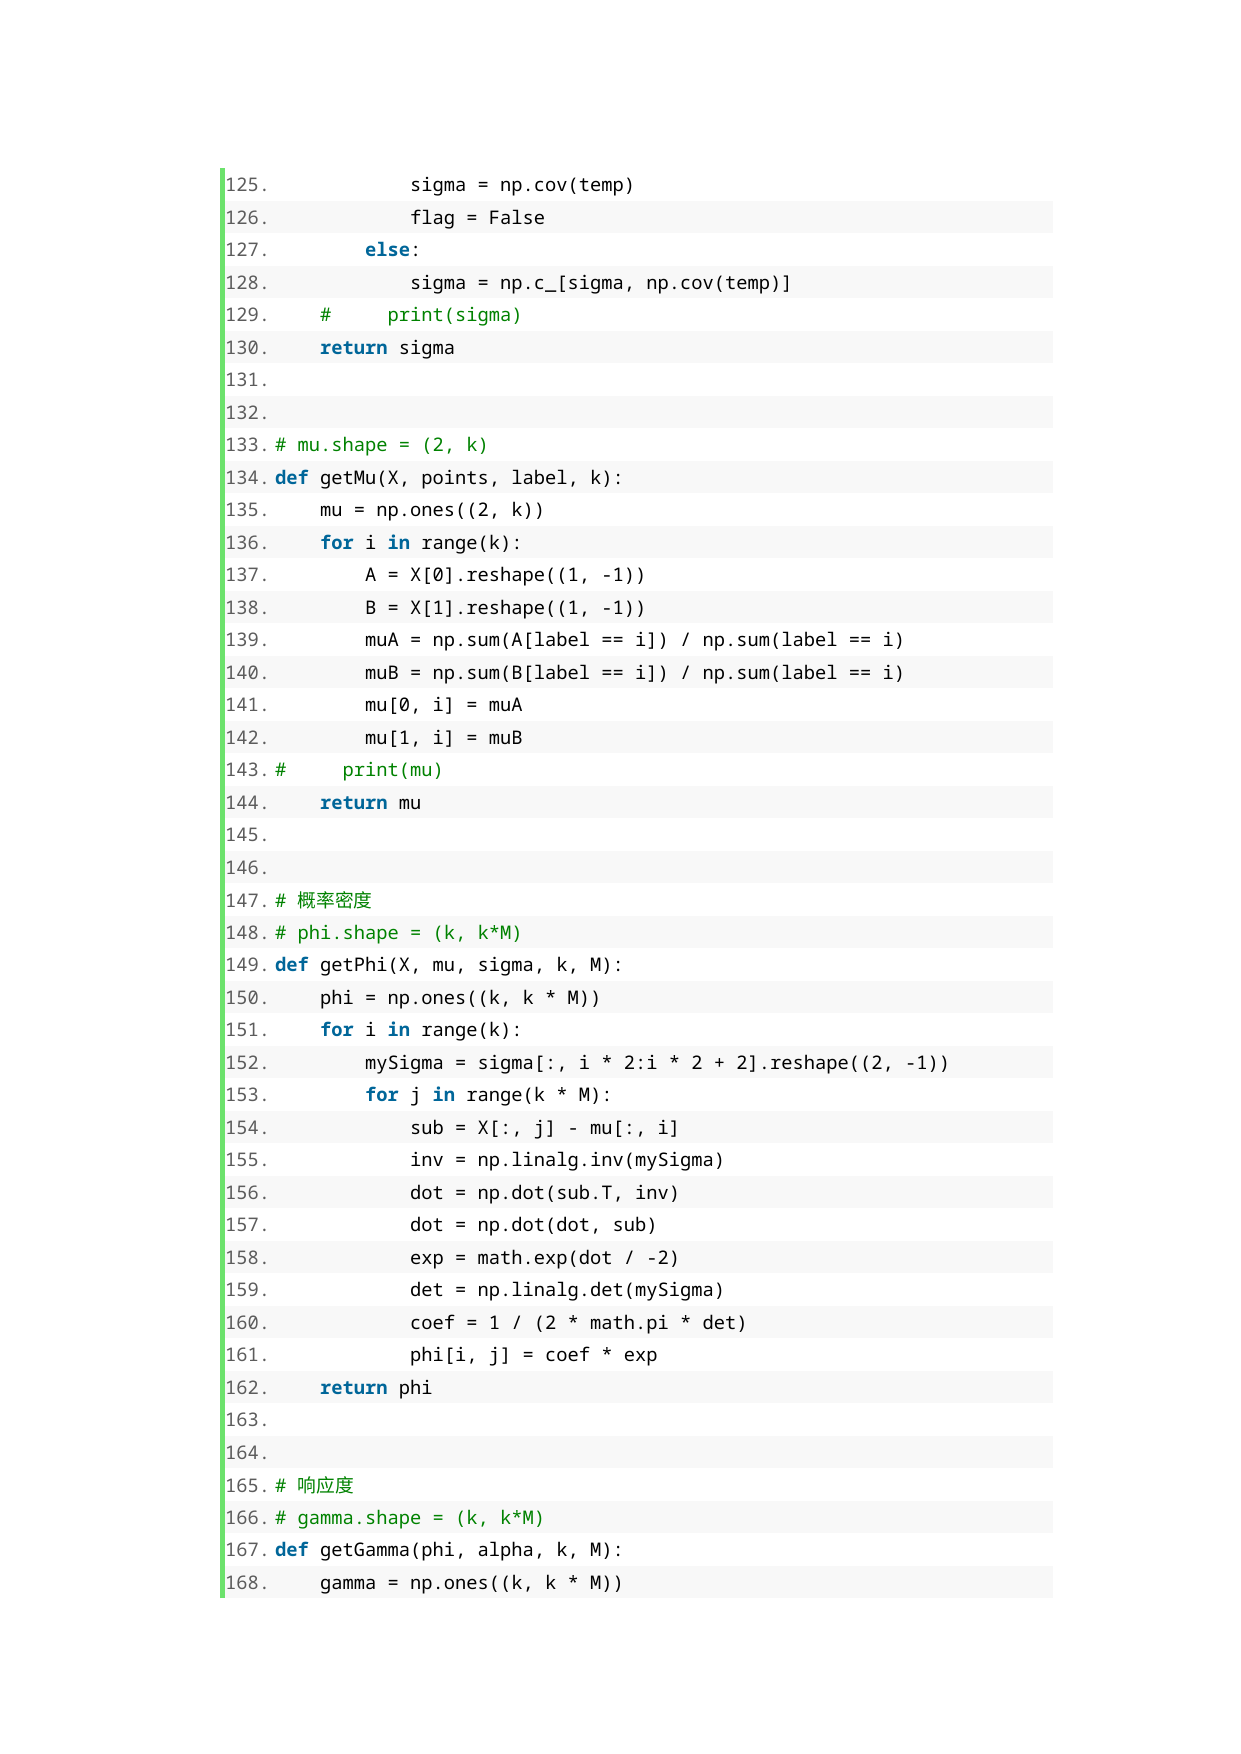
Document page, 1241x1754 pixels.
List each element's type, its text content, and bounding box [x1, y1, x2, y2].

list dot = np.dot(sub.T, inv) [225, 1176, 1053, 1208]
list muA = np.sum(A[label == i]) / np.sum(label == i) [225, 623, 1053, 656]
list coef = 1 / (2 * math.pi * det) [225, 1306, 1053, 1338]
list B = X[1].reshape((1, -1)) [225, 591, 1053, 623]
list # print(sigma) [225, 298, 1053, 331]
list mu[0, i] = muA [225, 688, 1053, 721]
list else: [225, 233, 1053, 266]
list mu[1, i] = muB [225, 721, 1053, 753]
list muB = np.sum(B[label == i]) / np.sum(label == i) [225, 656, 1053, 688]
list sigma = np.cov(temp) [225, 168, 1053, 201]
list gamma = np.ones((k, k * M)) [225, 1566, 1053, 1598]
list sub = X[:, j] - mu[:, i] [225, 1111, 1053, 1143]
list def getPhi(X, mu, sigma, k, M): [225, 948, 1053, 981]
list return phi [225, 1371, 1053, 1403]
list # print(mu) [225, 753, 1053, 786]
list dot = np.dot(dot, sub) [225, 1208, 1053, 1241]
list # phi.shape = (k, k*M) [225, 916, 1053, 948]
list # gamma.shape = (k, k*M) [225, 1501, 1053, 1533]
list for i in range(k): [225, 1013, 1053, 1046]
list return sigma [225, 331, 1053, 363]
list phi = np.ones((k, k * M)) [225, 981, 1053, 1013]
list A = X[0].reshape((1, -1)) [225, 558, 1053, 591]
list # mu.shape = (2, k) [225, 428, 1053, 461]
list flag = False [225, 201, 1053, 233]
list # 概率密度 [225, 883, 1053, 916]
list inv = np.linalg.inv(mySigma) [225, 1143, 1053, 1176]
list phi[i, j] = coef * exp [225, 1338, 1053, 1371]
list return mu [225, 786, 1053, 818]
list exp = math.exp(dot / -2) [225, 1241, 1053, 1273]
list sigma = np.c_[sigma, np.cov(temp)] [225, 266, 1053, 298]
list # 响应度 [225, 1468, 1053, 1501]
list for j in range(k * M): [225, 1078, 1053, 1111]
list mu = np.ones((2, k)) [225, 493, 1053, 526]
list def getGamma(phi, alpha, k, M): [225, 1533, 1053, 1566]
list for i in range(k): [225, 526, 1053, 558]
list def getMu(X, points, label, k): [225, 461, 1053, 493]
list det = np.linalg.det(mySigma) [225, 1273, 1053, 1306]
list mySigma = sigma[:, i * 2:i * 2 + 2].reshape((2, -1)) [225, 1046, 1053, 1078]
